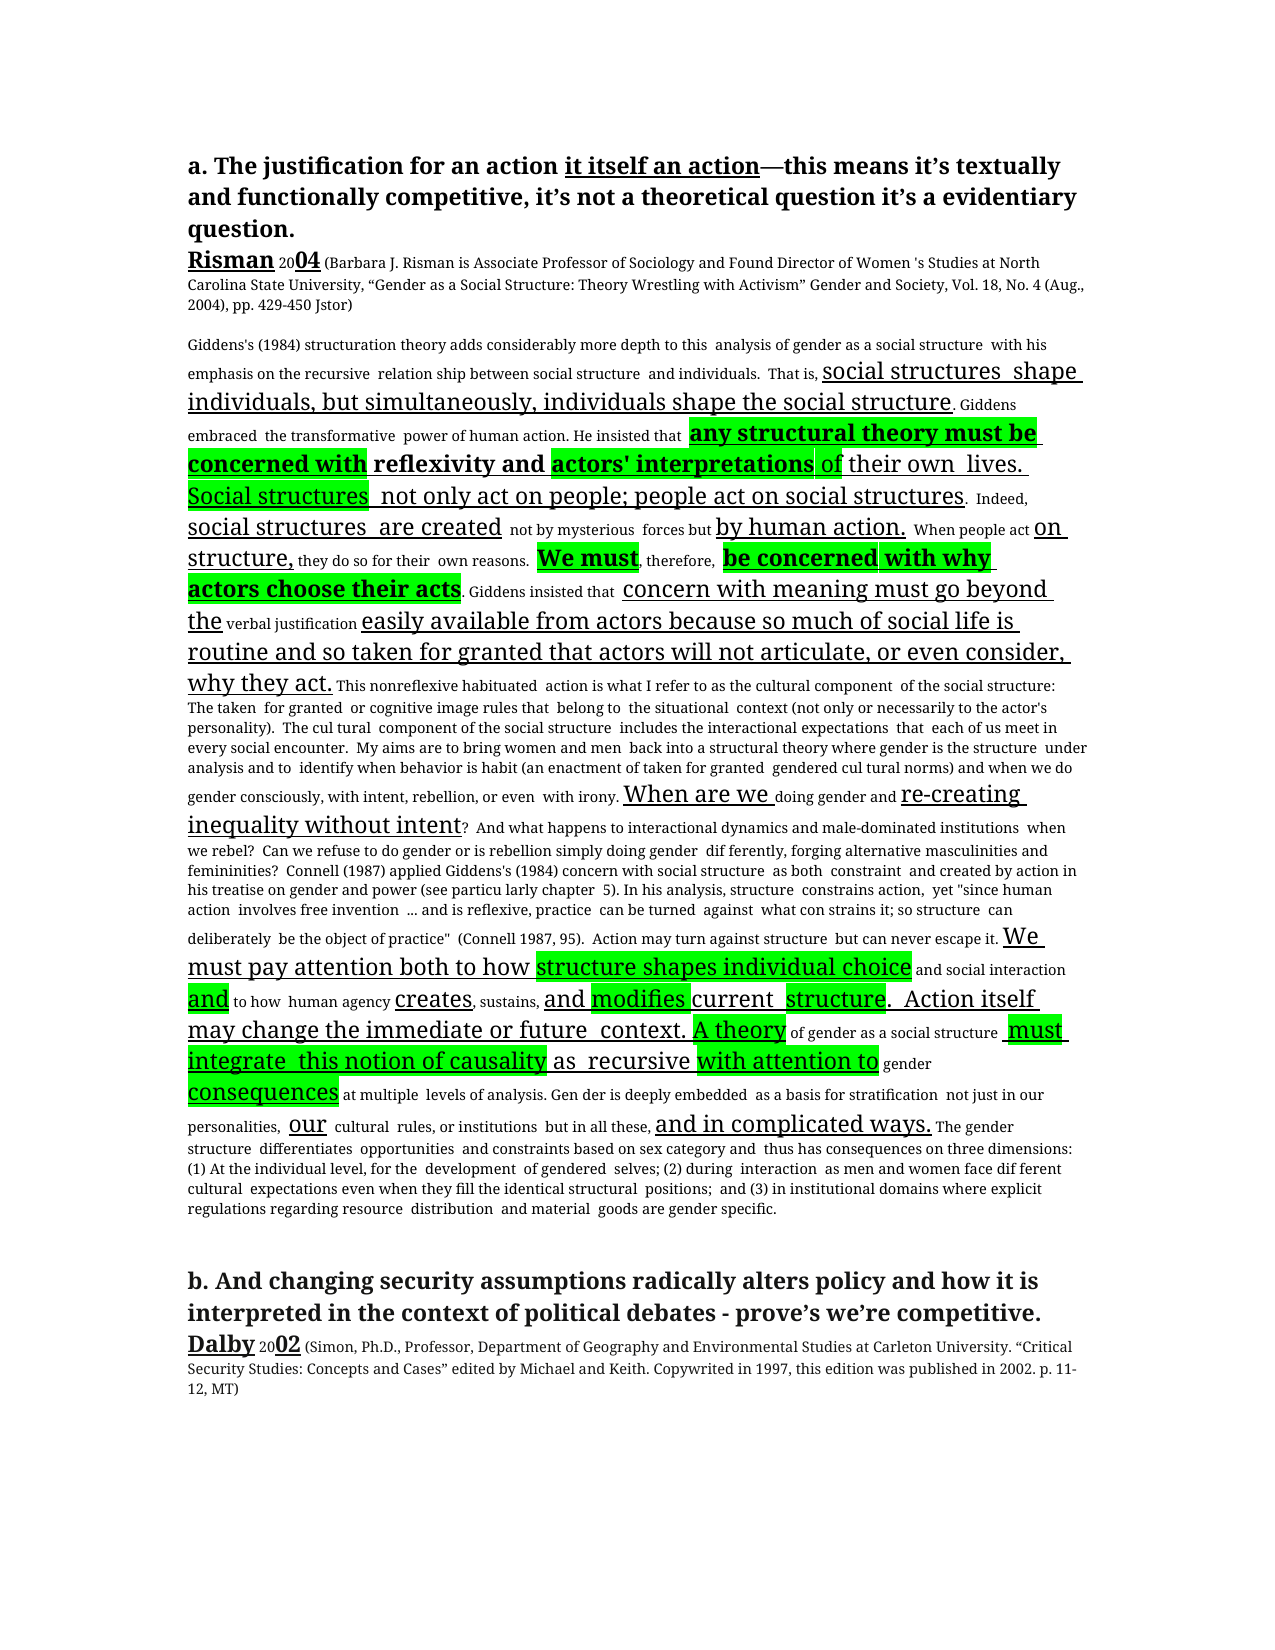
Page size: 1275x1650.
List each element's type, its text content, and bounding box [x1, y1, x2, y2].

text b. And changing security assumptions radically alters policy and how it is interpreted in the context of political debates - prove’s we’re competitive. [187, 1265, 1087, 1328]
text Risman 2004 (Barbara J. Risman is Associate Professor of Sociology and Found Director of Women 's Studies at North Carolina State University, “Gender as a Social Structure: Theory Wrestling with Activism” Gender and Society, Vol. 18, No. 4 (Aug., 2004), pp. 429-450 Jstor) [187, 244, 1087, 315]
text a. The justification for an action it itself an action—this means it’s textually and functionally competitive, it’s not a theoretical question it’s a evidentiary question. [187, 150, 1087, 244]
text Dalby 2002 (Simon, Ph.D., Professor, Department of Geography and Environmental Studies at Carleton University. “Critical Security Studies: Concepts and Cases” edited by Michael and Keith. Copywrited in 1997, this edition was published in 2002. p. 11-12, MT) [187, 1328, 1087, 1399]
text Giddens's (1984) structuration theory adds considerably more depth to this analysis of gender as a social structure with his emphasis on the recursive relation ship between social structure and individuals. That is, social structures shape individuals, but simultaneously, individuals shape the social structure. Giddens embraced the transformative power of human action. He insisted that any structural theory must be concerned with reflexivity and actors' interpretations of their own lives. Social structures not only act on people; people act on social structures. Indeed, social structures are created not by mysterious forces but by human action. When people act on structure, they do so for their own reasons. We must, therefore, be concerned with why actors choose their acts. Giddens insisted that concern with meaning must go beyond the verbal justification easily available from actors because so much of social life is routine and so taken for granted that actors will not articulate, or even consider, why they act. This nonreflexive habituated action is what I refer to as the cultural component of the social structure: The taken for granted or cognitive image rules that belong to the situational context (not only or necessarily to the actor's personality). The cul tural component of the social structure includes the interactional expectations that each of us meet in every social encounter. My aims are to bring women and men back into a structural theory where gender is the structure under analysis and to identify when behavior is habit (an enactment of taken for granted gendered cul tural norms) and when we do gender consciously, with intent, rebellion, or even with irony. When are we doing gender and re-creating inequality without intent? And what happens to interactional dynamics and male-dominated institutions when we rebel? Can we refuse to do gender or is rebellion simply doing gender dif ferently, forging alternative masculinities and femininities? Connell (1987) applied Giddens's (1984) concern with social structure as both constraint and created by action in his treatise on gender and power (see particu larly chapter 5). In his analysis, structure constrains action, yet "since human action involves free invention ... and is reflexive, practice can be turned against what con strains it; so structure can deliberately be the object of practice" (Connell 1987, 95). Action may turn against structure but can never escape it. We must pay attention both to how structure shapes individual choice and social interaction and to how human agency creates, sustains, and modifies current structure. Action itself may change the immediate or future context. A theory of gender as a social structure must integrate this notion of causality as recursive with attention to gender consequences at multiple levels of analysis. Gen der is deeply embedded as a basis for stratification not just in our personalities, our cultural rules, or institutions but in all these, and in complicated ways. The gender structure differentiates opportunities and constraints based on sex category and thus has consequences on three dimensions: (1) At the individual level, for the development of gendered selves; (2) during interaction as men and women face dif ferent cultural expectations even when they fill the identical structural positions; and (3) in institutional domains where explicit regulations regarding resource distribution and material goods are gender specific. [187, 335, 1087, 1218]
